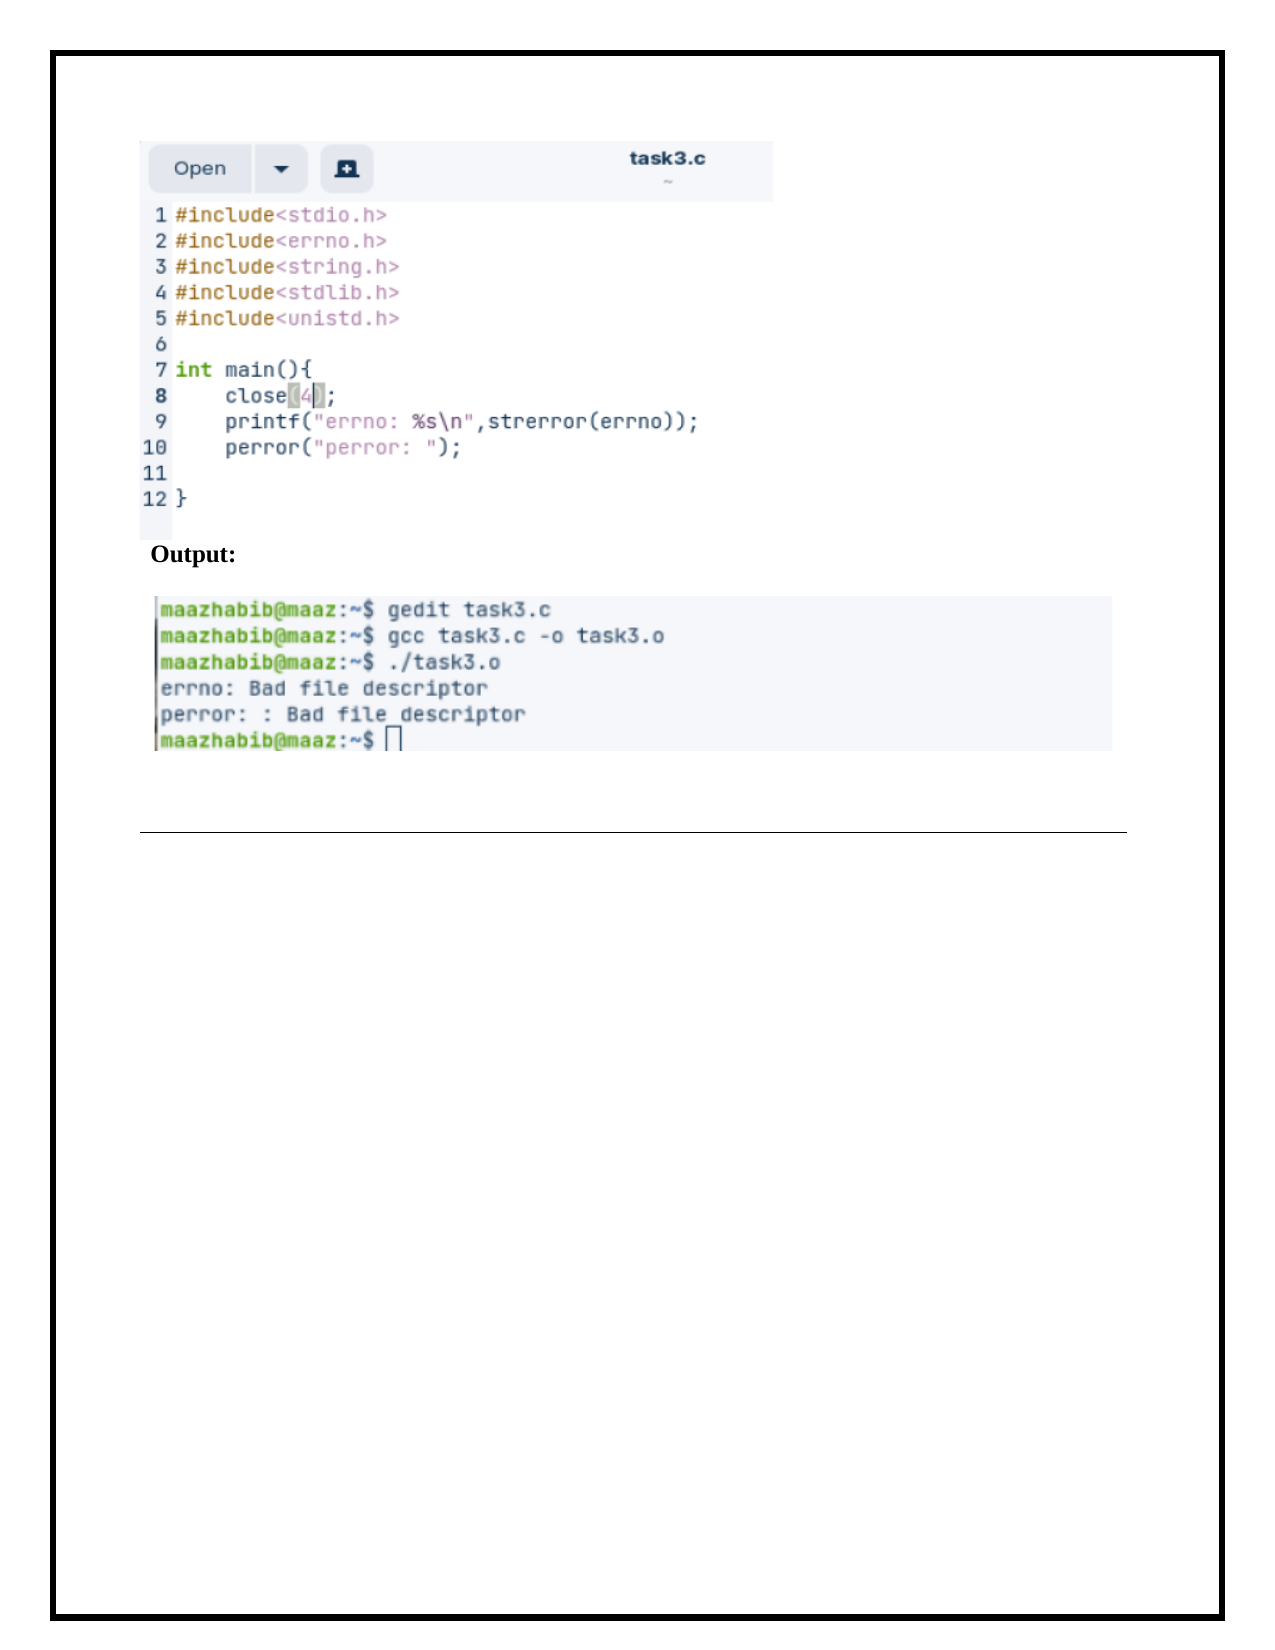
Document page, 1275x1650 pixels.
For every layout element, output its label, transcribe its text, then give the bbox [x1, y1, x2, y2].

text Output: [150, 539, 1127, 568]
picture [154, 596, 1113, 751]
picture [139, 141, 774, 540]
